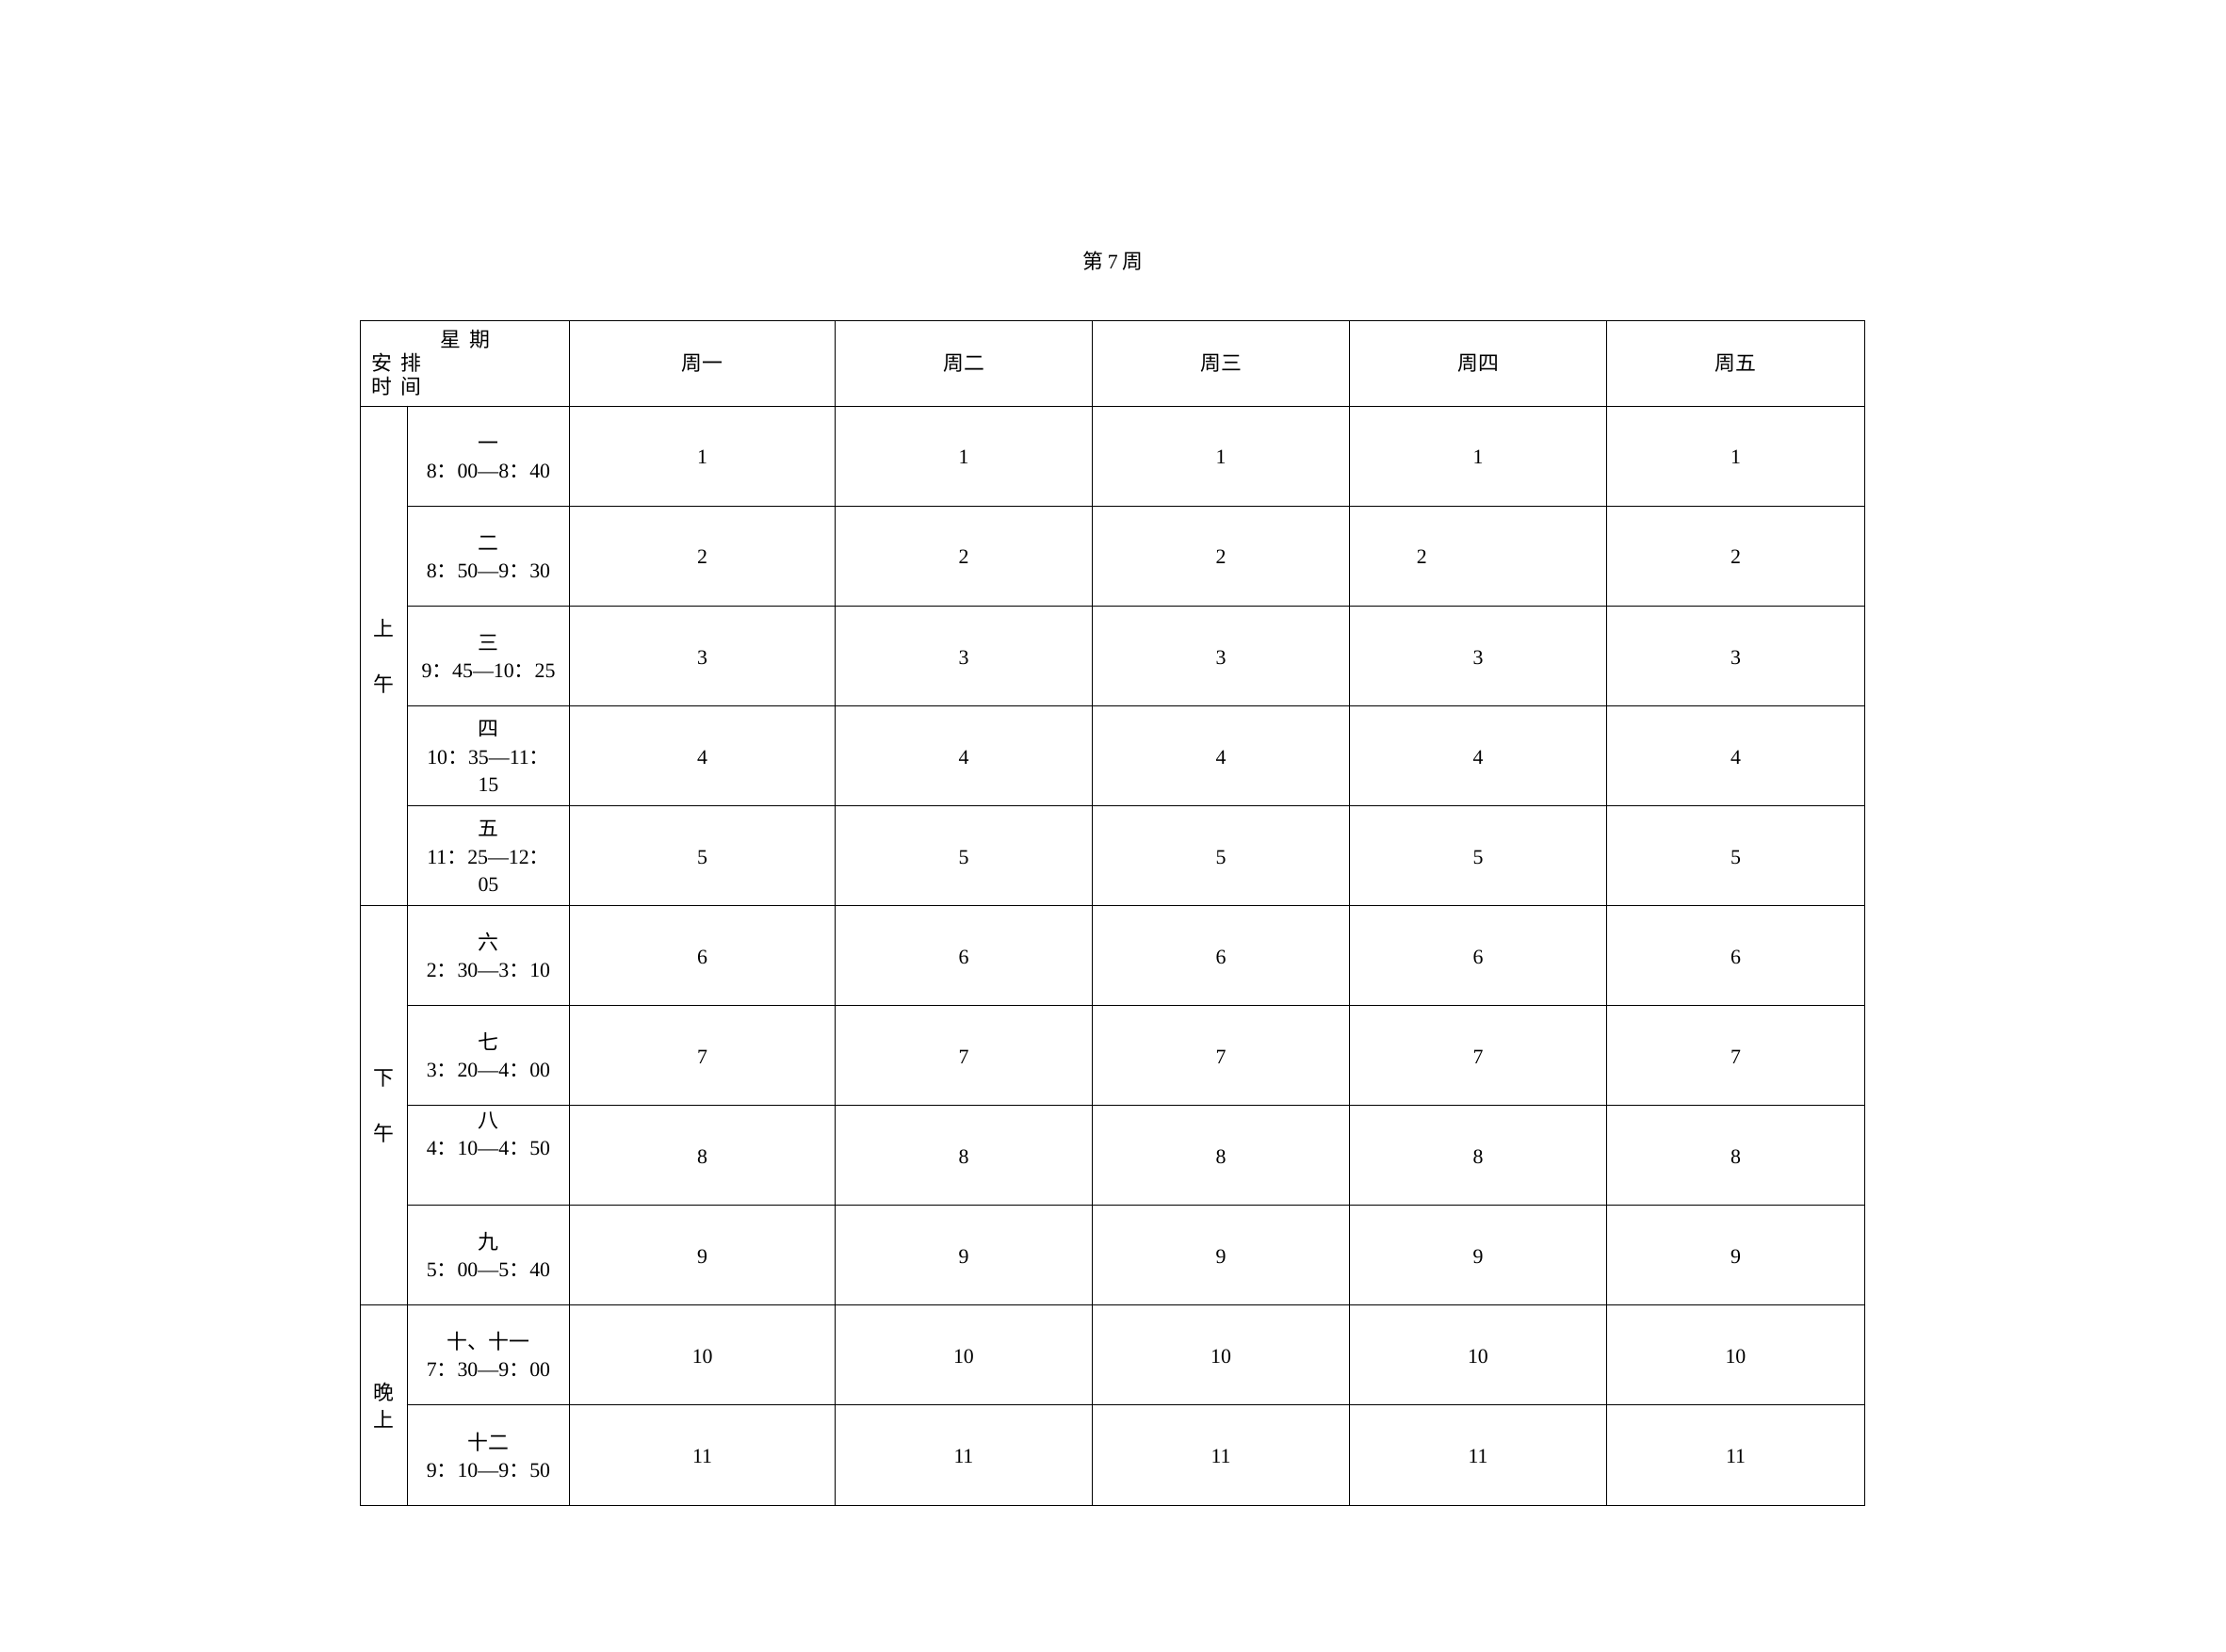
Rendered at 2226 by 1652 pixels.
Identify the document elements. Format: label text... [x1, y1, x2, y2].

table_cell 3 [1093, 607, 1349, 705]
table_cell 5 [836, 806, 1092, 905]
table_cell 5 [1093, 806, 1349, 905]
table_cell 4 [1350, 706, 1606, 805]
table_cell 3 [1607, 607, 1864, 705]
table_cell 10 [1093, 1305, 1349, 1404]
table_cell 2 [1607, 507, 1864, 606]
table_cell 九 5：00—5：40 [408, 1206, 569, 1304]
table_cell 三 9：45—10：25 [408, 607, 569, 705]
table_header 周三 [1093, 321, 1349, 406]
table_cell 十二 9：10—9：50 [408, 1405, 569, 1505]
table_cell 6 [836, 906, 1092, 1005]
table_cell 7 [1093, 1006, 1349, 1105]
table_cell 9 [570, 1206, 835, 1304]
text 第7周 [177, 244, 2048, 275]
table_cell 4 [1607, 706, 1864, 805]
table_cell 八 4：10—4：50 [408, 1106, 569, 1205]
table_cell 6 [1093, 906, 1349, 1005]
table_cell 6 [1350, 906, 1606, 1005]
table_cell 上 午 [361, 407, 407, 905]
table_cell 十、十一 7：30—9：00 [408, 1305, 569, 1404]
table_cell 10 [1607, 1305, 1864, 1404]
table_cell 8 [1350, 1106, 1606, 1205]
table_cell 7 [570, 1006, 835, 1105]
table_cell 10 [570, 1305, 835, 1404]
table_cell 四 10：35—11：15 [408, 706, 569, 805]
table_cell 11 [1093, 1405, 1349, 1505]
table_cell 5 [1350, 806, 1606, 905]
table_cell 8 [1093, 1106, 1349, 1205]
table_cell 二 8：50—9：30 [408, 507, 569, 606]
table_cell 7 [1607, 1006, 1864, 1105]
table_cell 11 [1350, 1405, 1606, 1505]
table_cell 11 [570, 1405, 835, 1505]
table_cell 6 [570, 906, 835, 1005]
table_cell 3 [1350, 607, 1606, 705]
table_cell 9 [1607, 1206, 1864, 1304]
table_cell 6 [1607, 906, 1864, 1005]
table_cell 7 [836, 1006, 1092, 1105]
table_cell 10 [836, 1305, 1092, 1404]
table_cell 晚上 [361, 1305, 407, 1505]
table_cell 5 [1607, 806, 1864, 905]
table_cell 3 [836, 607, 1092, 705]
table_cell 1 [836, 407, 1092, 506]
table_cell 5 [570, 806, 835, 905]
table_cell 10 [1350, 1305, 1606, 1404]
table_header 周五 [1607, 321, 1864, 406]
table_cell 9 [1350, 1206, 1606, 1304]
table_cell 1 [1350, 407, 1606, 506]
table_cell 下 午 [361, 906, 407, 1304]
table_cell 七 3：20—4：00 [408, 1006, 569, 1105]
table_cell 9 [836, 1206, 1092, 1304]
table_cell 9 [1093, 1206, 1349, 1304]
table_cell 7 [1350, 1006, 1606, 1105]
table_cell 4 [836, 706, 1092, 805]
table_cell 11 [836, 1405, 1092, 1505]
table_cell 8 [1607, 1106, 1864, 1205]
table_cell 4 [1093, 706, 1349, 805]
table_cell 1 [570, 407, 835, 506]
table_cell 4 [570, 706, 835, 805]
table_header 周四 [1350, 321, 1606, 406]
table_cell 2 [1350, 507, 1606, 606]
table_cell 五 11：25—12：05 [408, 806, 569, 905]
table_cell 六 2：30—3：10 [408, 906, 569, 1005]
table_header 周二 [836, 321, 1092, 406]
table_cell 11 [1607, 1405, 1864, 1505]
table_cell 2 [570, 507, 835, 606]
table_cell 一 8：00—8：40 [408, 407, 569, 506]
table_cell 1 [1607, 407, 1864, 506]
table_cell 8 [570, 1106, 835, 1205]
table_cell 8 [836, 1106, 1092, 1205]
table_header 周一 [570, 321, 835, 406]
table_cell 2 [836, 507, 1092, 606]
table_cell 3 [570, 607, 835, 705]
table_cell 2 [1093, 507, 1349, 606]
table_header 星 期 安 排 时 间 [361, 321, 569, 406]
table_cell 1 [1093, 407, 1349, 506]
